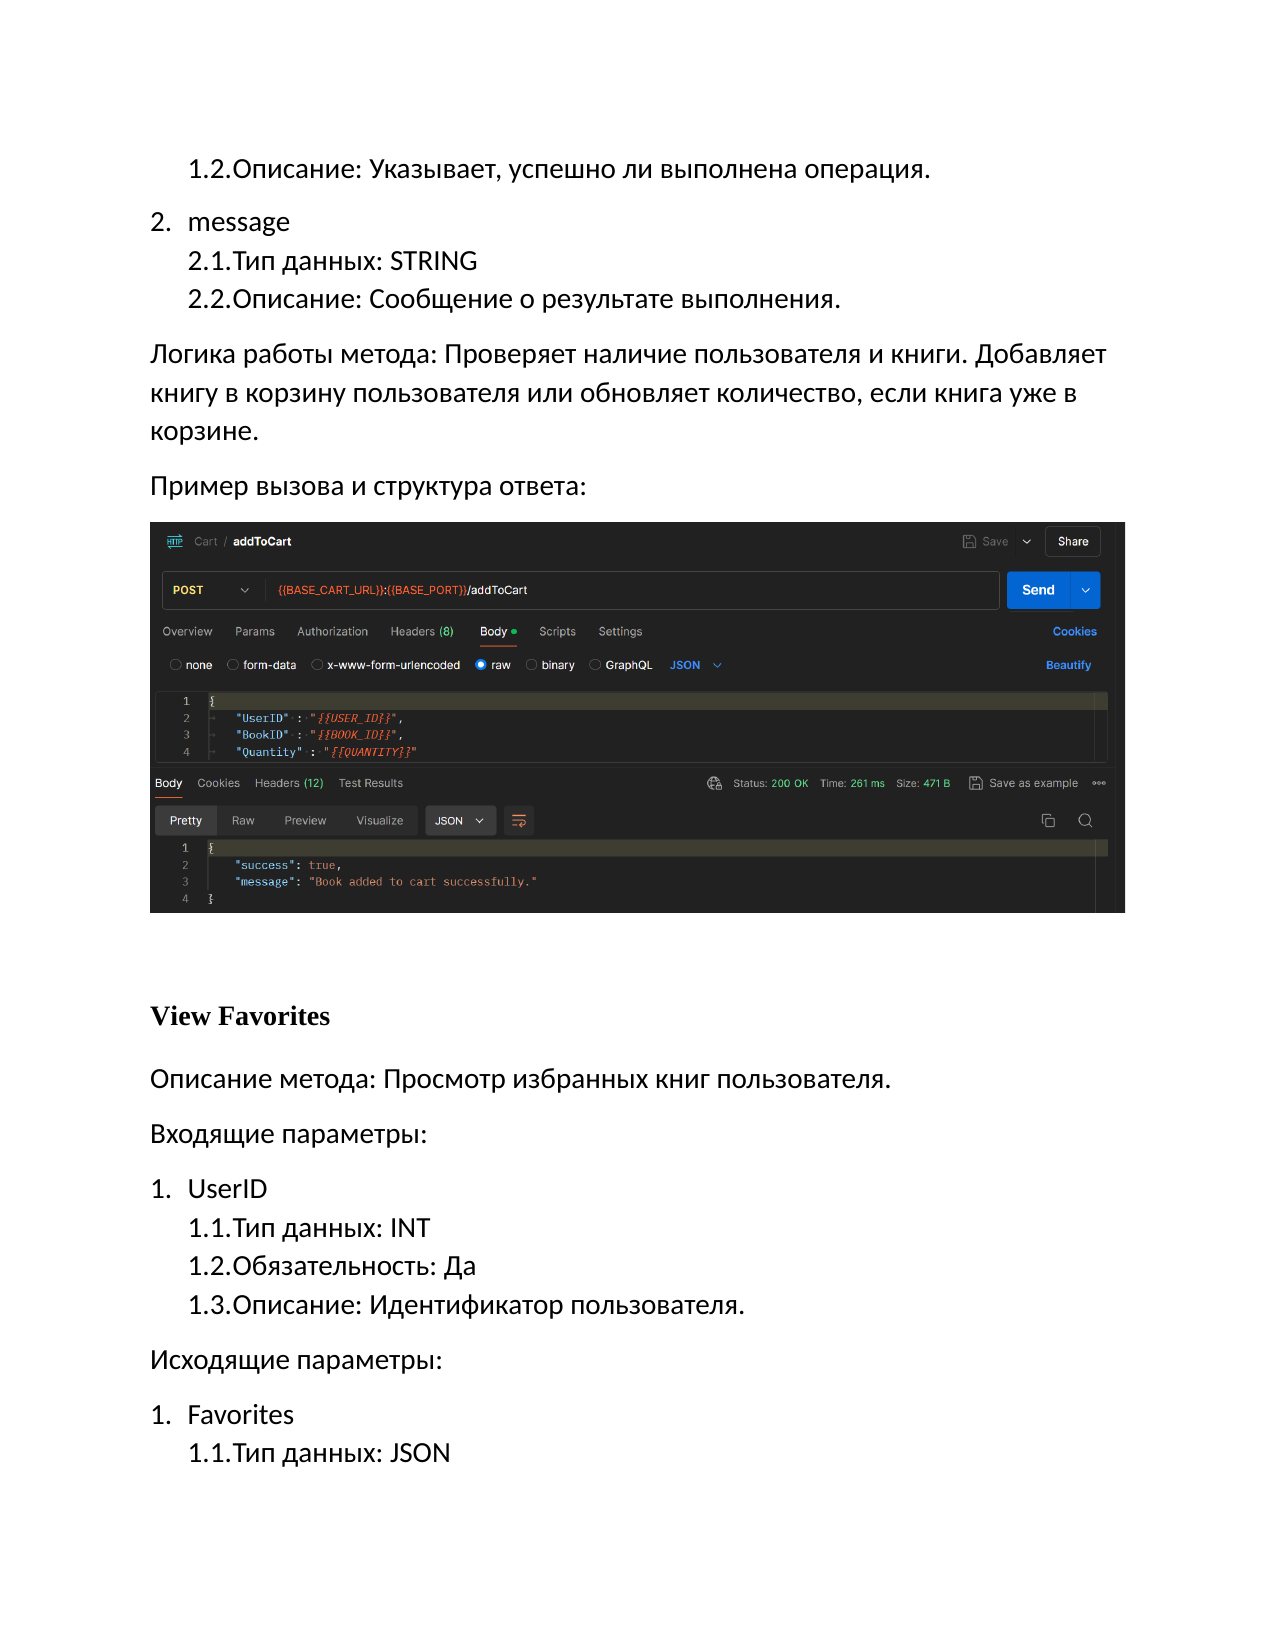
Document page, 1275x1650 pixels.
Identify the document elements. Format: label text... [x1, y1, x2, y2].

text Описание метода: Просмотр избранных книг пользователя. [150, 1060, 1125, 1096]
list message [150, 203, 1125, 239]
list Тип данных: JSON [187, 1434, 1125, 1470]
list Обязательность: Да [187, 1247, 1125, 1283]
text Входящие параметры: [150, 1115, 1125, 1151]
list Описание: Указывает, успешно ли выполнена операция. [187, 150, 1125, 186]
text Исходящие параметры: [150, 1341, 1125, 1377]
list Описание: Сообщение о результате выполнения. [187, 280, 1125, 316]
list Тип данных: STRING [187, 242, 1125, 277]
picture [150, 522, 1125, 913]
subtitle View Favorites [150, 999, 1125, 1031]
list Favorites [150, 1396, 1125, 1432]
text Пример вызова и структура ответа: [150, 467, 1125, 503]
list Тип данных: INT [187, 1209, 1125, 1244]
list Описание: Идентификатор пользователя. [187, 1286, 1125, 1321]
text Логика работы метода: Проверяет наличие пользователя и книги. Добавляет книгу в корзину пользователя или обновляет количество, если книга уже в корзине. [150, 335, 1125, 448]
list UserID [150, 1171, 1125, 1206]
